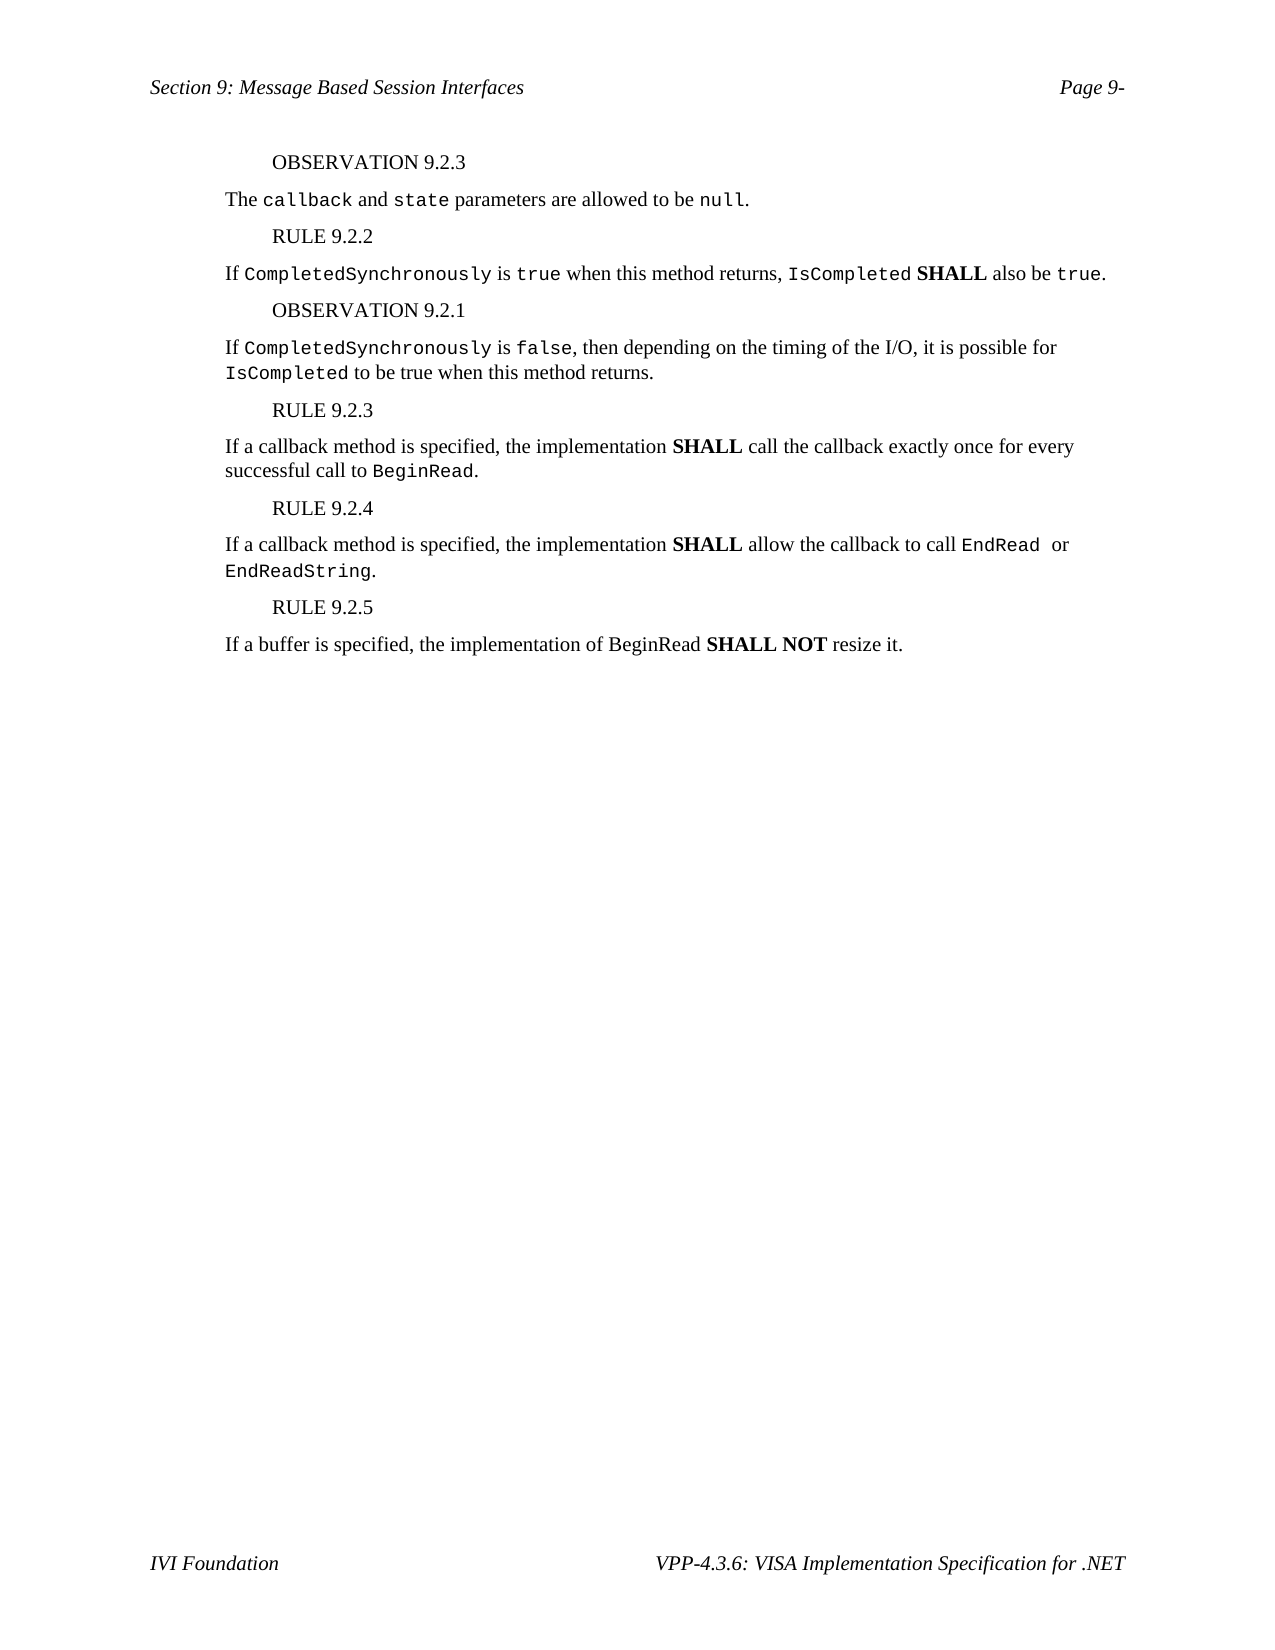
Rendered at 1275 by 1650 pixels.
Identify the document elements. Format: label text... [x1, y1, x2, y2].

text If a callback method is specified, the implementation SHALL allow the callback to call EndRead or EndReadString. [225, 532, 1125, 583]
text The callback and state parameters are allowed to be null. [225, 187, 1125, 212]
text If CompletedSynchronously is true when this method returns, IsCompleted SHALL also be true. [225, 261, 1125, 286]
text If a callback method is specified, the implementation SHALL call the callback exactly once for every successful call to BeginRead. [225, 434, 1125, 483]
text If CompletedSynchronously is false, then depending on the timing of the I/O, it is possible for IsCompleted to be true when this method returns. [225, 335, 1125, 385]
text If a buffer is specified, the implementation of BeginRead SHALL NOT resize it. [225, 632, 1125, 656]
